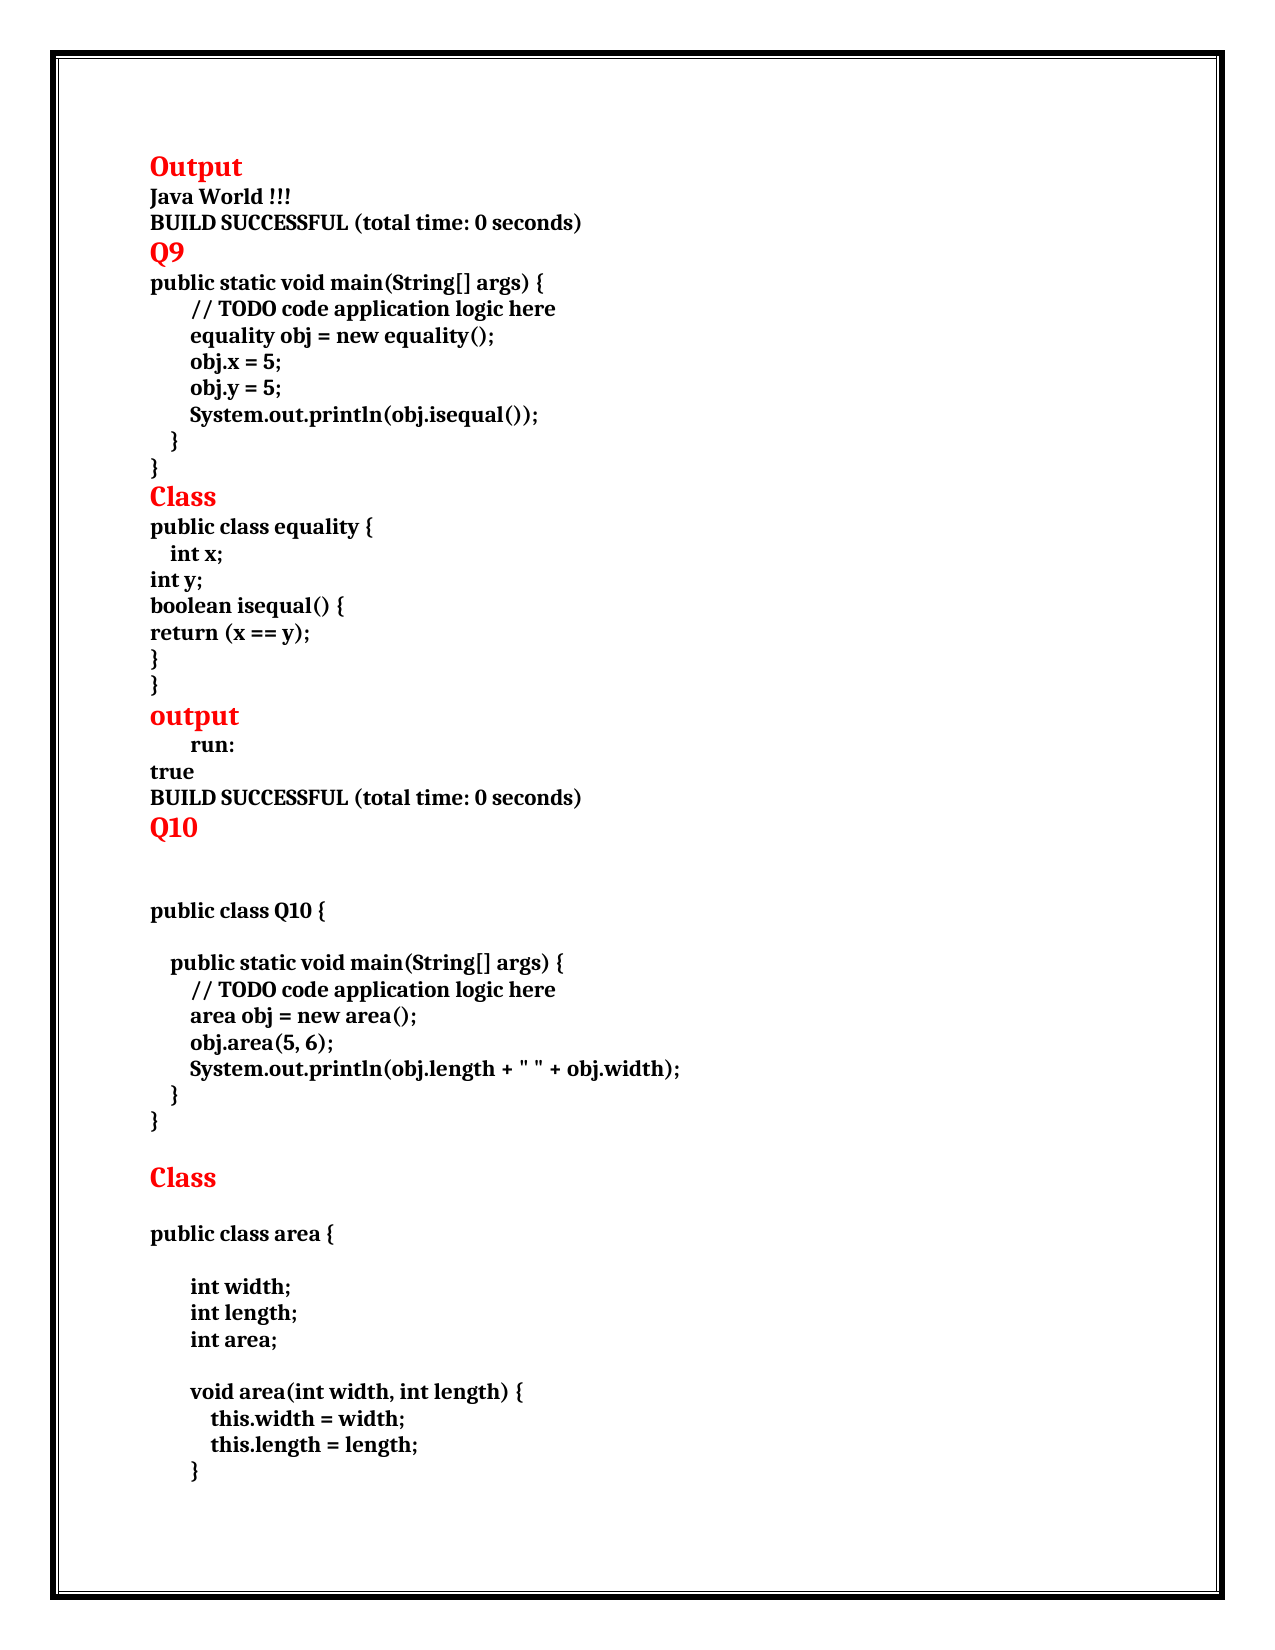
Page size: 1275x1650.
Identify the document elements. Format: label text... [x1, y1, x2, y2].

text this.width = width; [150, 1405, 1125, 1432]
text Class [150, 1161, 1125, 1194]
text obj.x = 5; [150, 349, 1125, 375]
text int width; [150, 1274, 1125, 1300]
text void area(int width, int length) { [150, 1379, 1125, 1405]
text System.out.println(obj.isequal()); [150, 402, 1125, 428]
text Class [150, 481, 1125, 514]
text } [150, 672, 1125, 699]
text return (x == y); [150, 619, 1125, 646]
text equality obj = new equality(); [150, 322, 1125, 349]
text BUILD SUCCESSFUL (total time: 0 seconds) [150, 210, 1125, 236]
text public class equality { [150, 514, 1125, 541]
text int length; [150, 1300, 1125, 1326]
text int area; [150, 1326, 1125, 1353]
text } [150, 646, 1125, 672]
text run: [150, 732, 1125, 758]
text BUILD SUCCESSFUL (total time: 0 seconds) [150, 785, 1125, 811]
text // TODO code application logic here [150, 296, 1125, 322]
text public class area { [150, 1221, 1125, 1247]
text } [150, 1458, 1125, 1484]
text Q9 [150, 236, 1125, 270]
text public class Q10 { [150, 897, 1125, 924]
text obj.y = 5; [150, 375, 1125, 402]
text output [150, 699, 1125, 732]
text obj.area(5, 6); [150, 1029, 1125, 1056]
text } [150, 428, 1125, 454]
text true [150, 758, 1125, 785]
text Java World !!! [150, 183, 1125, 210]
text // TODO code application logic here [150, 977, 1125, 1003]
text } [150, 1082, 1125, 1108]
text int x; [150, 541, 1125, 567]
text public static void main(String[] args) { [150, 950, 1125, 977]
text int y; [150, 567, 1125, 593]
text area obj = new area(); [150, 1003, 1125, 1029]
text } [150, 1108, 1125, 1135]
text public static void main(String[] args) { [150, 270, 1125, 296]
text Output [150, 150, 1125, 183]
text Q10 [150, 811, 1125, 845]
text } [150, 454, 1125, 481]
text this.length = length; [150, 1432, 1125, 1458]
text boolean isequal() { [150, 593, 1125, 619]
text System.out.println(obj.length + " " + obj.width); [150, 1056, 1125, 1082]
